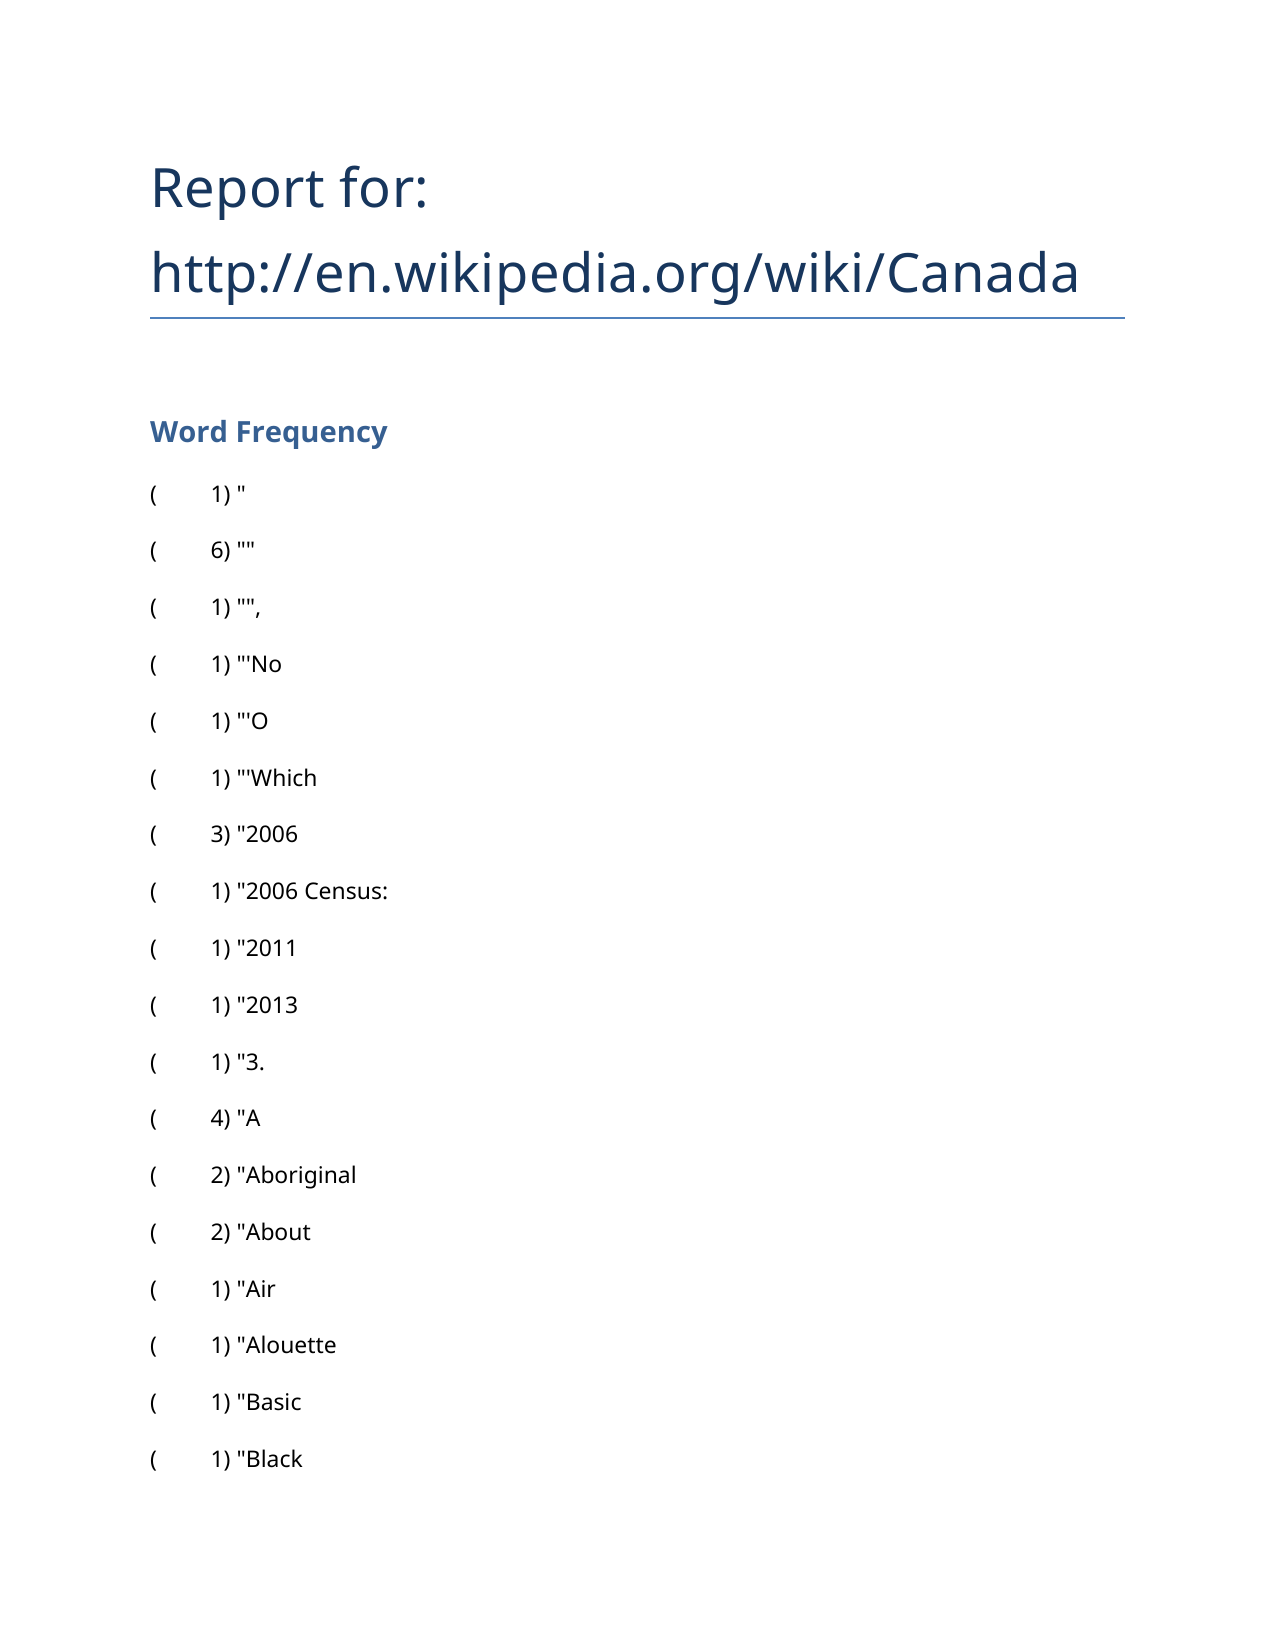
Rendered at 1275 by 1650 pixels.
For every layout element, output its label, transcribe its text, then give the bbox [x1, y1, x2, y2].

text ( 2) "About [150, 1216, 1125, 1247]
text ( 1) "'Which [150, 762, 1125, 793]
text ( 1) "2006 Census: [150, 875, 1125, 906]
text ( 4) "A [150, 1102, 1125, 1133]
subtitle Word Frequency [150, 411, 1125, 451]
text ( 1) "'No [150, 648, 1125, 679]
text ( 1) "3. [150, 1045, 1125, 1077]
text ( 1) "'O [150, 705, 1125, 736]
text ( 1) "2013 [150, 989, 1125, 1020]
text ( 1) "2011 [150, 932, 1125, 963]
text ( 3) "2006 [150, 818, 1125, 849]
text ( 2) "Aboriginal [150, 1159, 1125, 1190]
text ( 1) "Alouette [150, 1329, 1125, 1361]
title Report for: http://en.wikipedia.org/wiki/Canada [150, 150, 1125, 317]
text ( 1) "", [150, 591, 1125, 622]
text ( 1) "Basic [150, 1386, 1125, 1417]
text ( 6) "" [150, 534, 1125, 566]
text ( 1) "Air [150, 1272, 1125, 1304]
text ( 1) " [150, 478, 1125, 509]
text ( 1) "Black [150, 1443, 1125, 1474]
